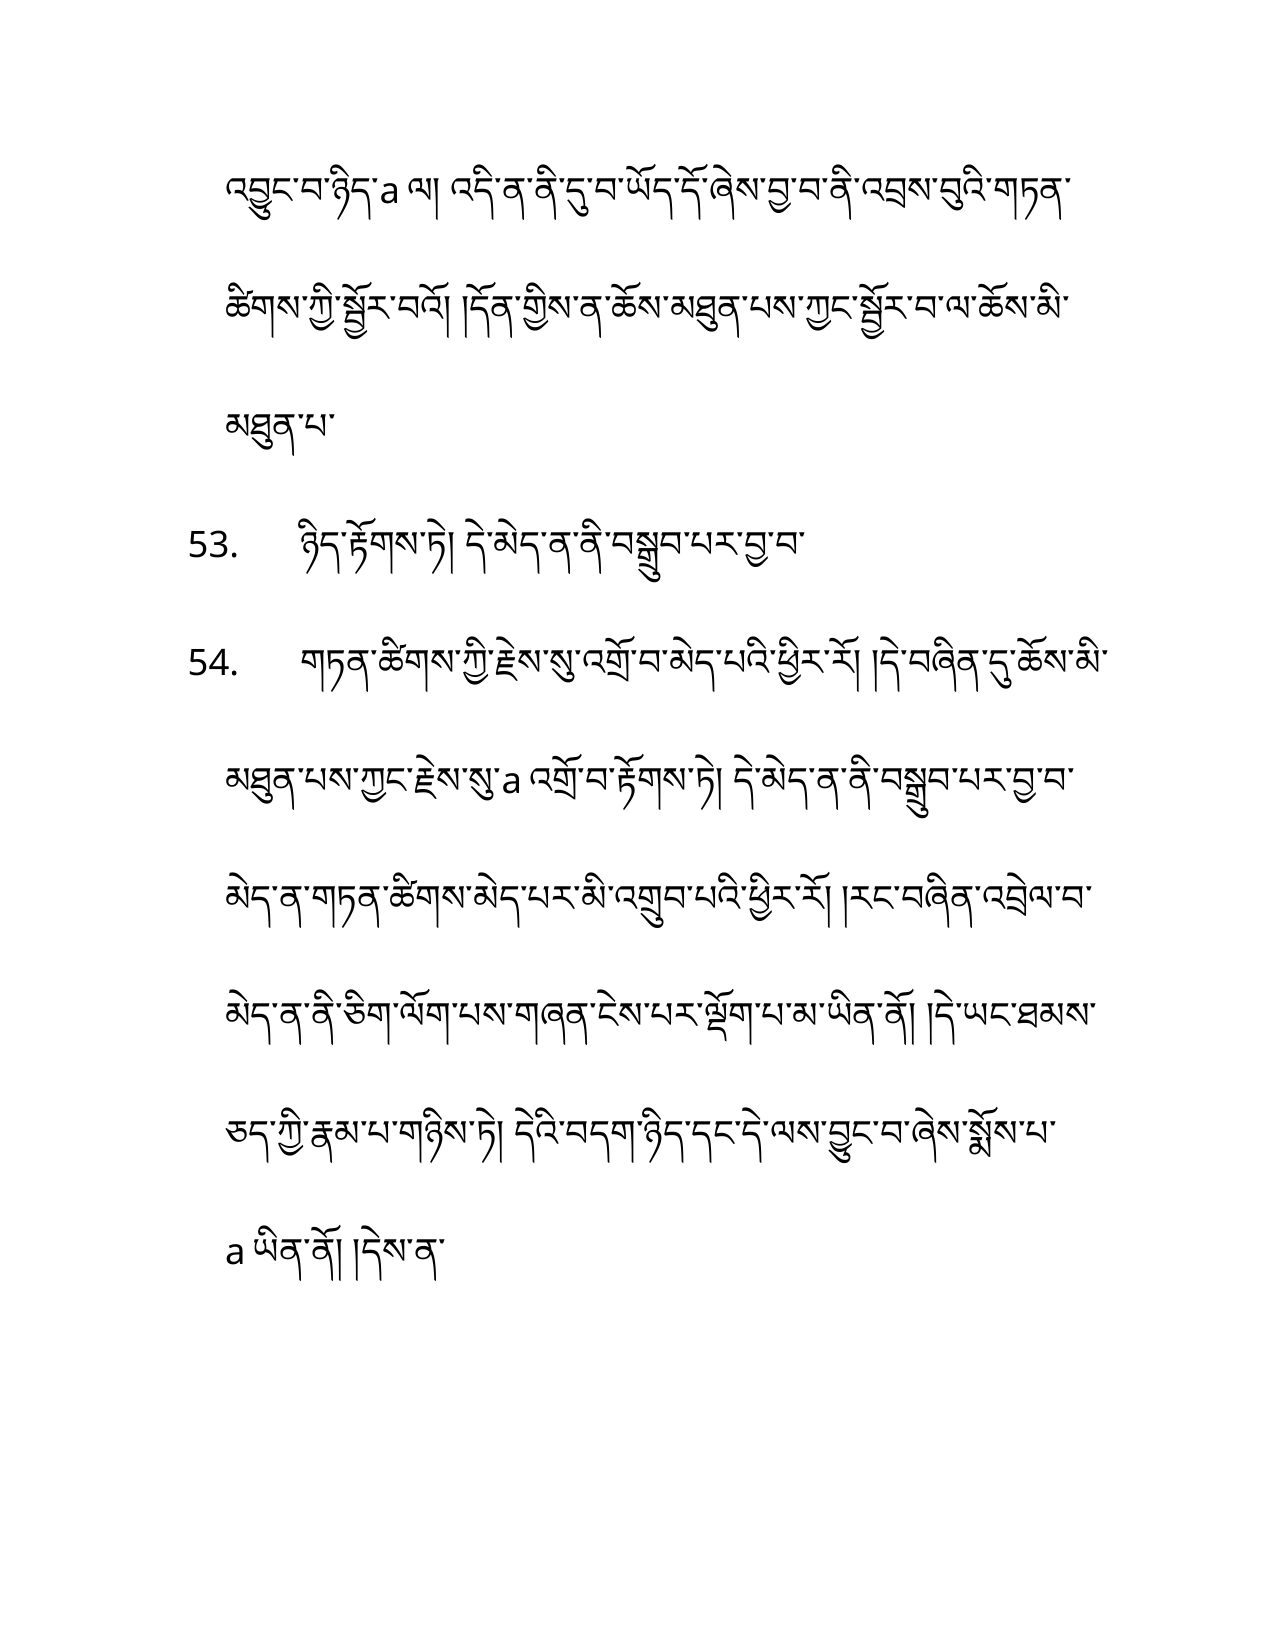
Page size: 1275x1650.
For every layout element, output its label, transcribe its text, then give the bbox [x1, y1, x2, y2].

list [187, 150, 1125, 488]
list གཏན་ཚིགས་ཀྱི་རྗེས་སུ་འགྲོ་བ་མེད་པའི་ཕྱིར་རོ། །དེ་བཞིན་དུ་ཆོས་མི་མཐུན་པས་ཀྱང་རྗེས་སུ་aའགྲོ་བ་རྟོགས་ཏེ། དེ་མེད་ན་ནི་བསྒྲུབ་པར་བྱ་བ་མེད་ན་གཏན་ཚིགས་མེད་པར་མི་འགྲུབ་པའི་ཕྱིར་རོ། །རང་བཞིན་འབྲེལ་བ་མེད་ན་ནི་ཅིག་ལོག་པས་གཞན་ངེས་པར་ལྡོག་པ་མ་ཡིན་ནོ། །དེ་ཡང་ཐམས་ཅད་ཀྱི་རྣམ་པ་གཉིས་ཏེ། དེའི་བདག་ཉིད་དང་དེ་ལས་བྱུང་བ་ཞེས་སྨོས་པ་aཡིན་ནོ། །དེས་ན་ [187, 622, 1125, 1314]
list ཉིད་རྟོགས་ཏེ། དེ་མེད་ན་ནི་བསྒྲུབ་པར་བྱ་བ་ [187, 504, 1125, 606]
